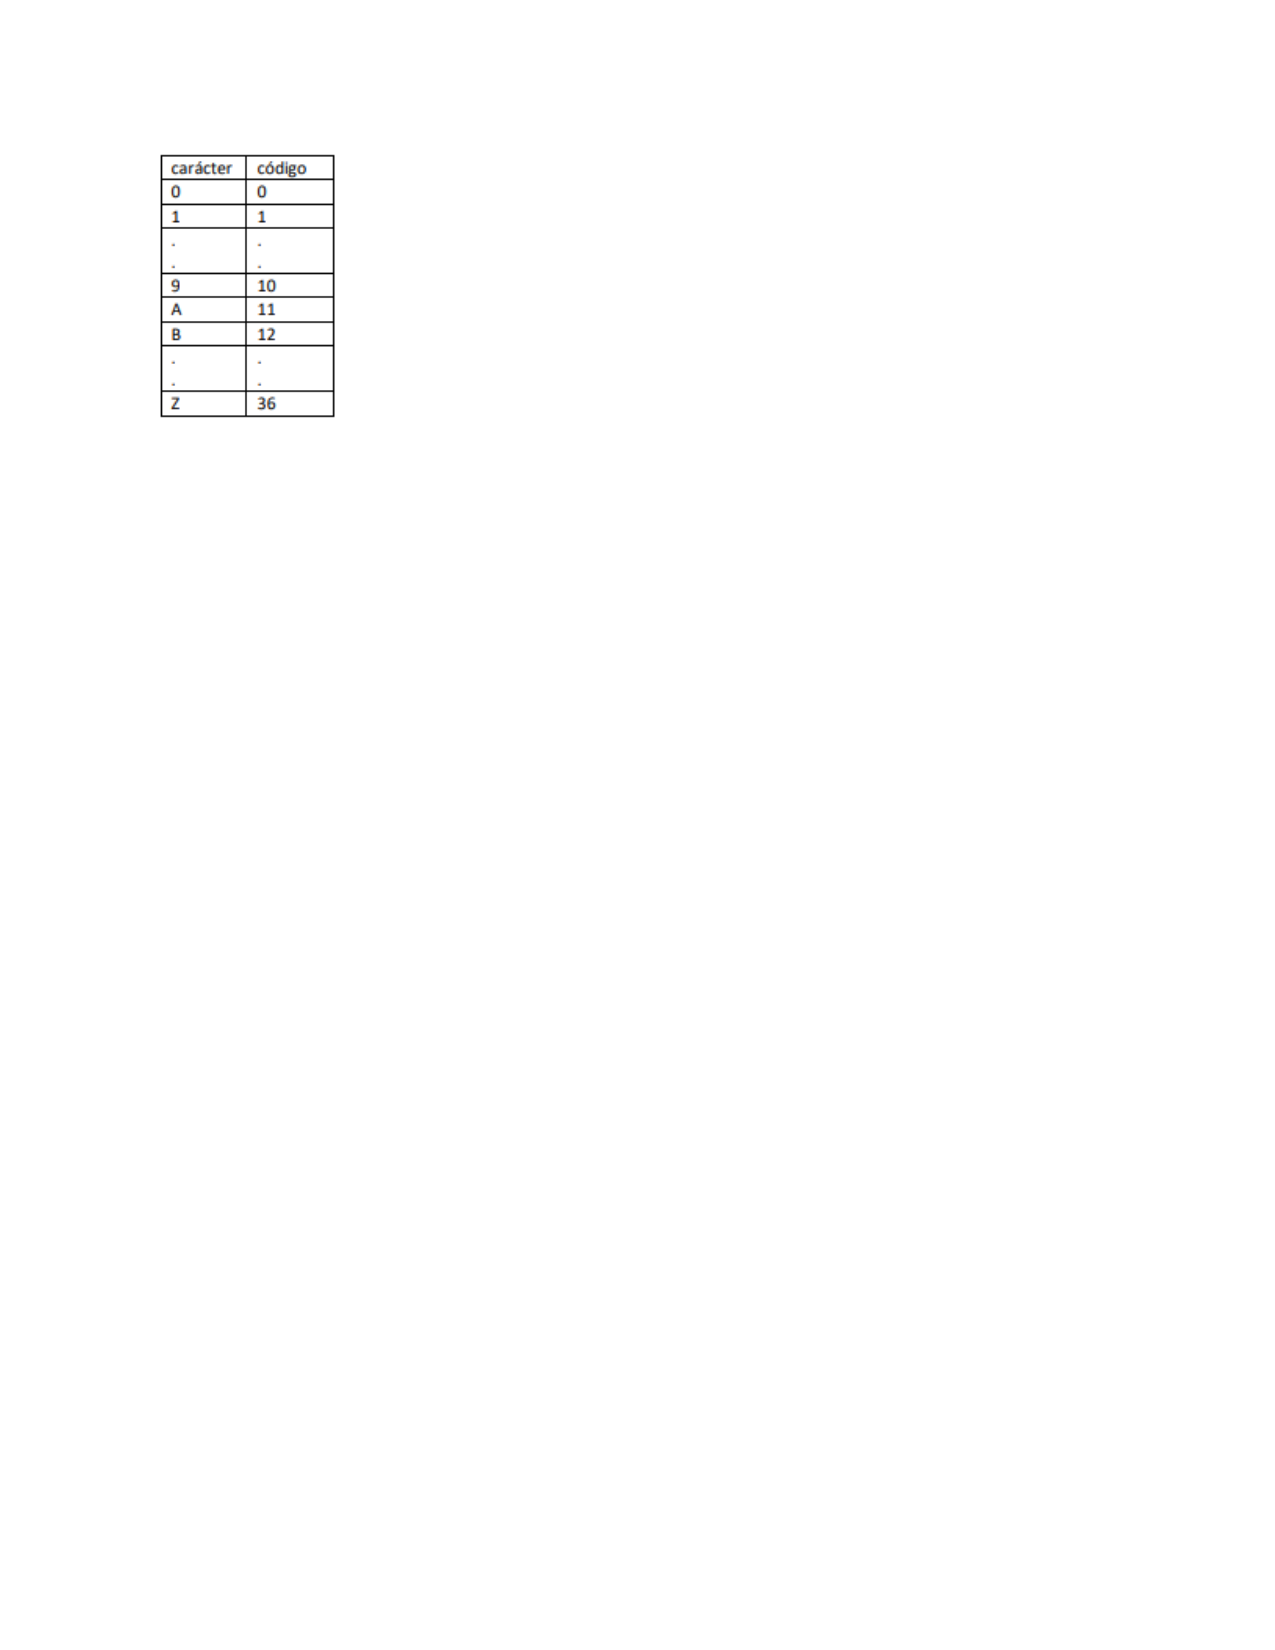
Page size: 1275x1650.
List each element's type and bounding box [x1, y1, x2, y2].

picture [150, 150, 341, 422]
